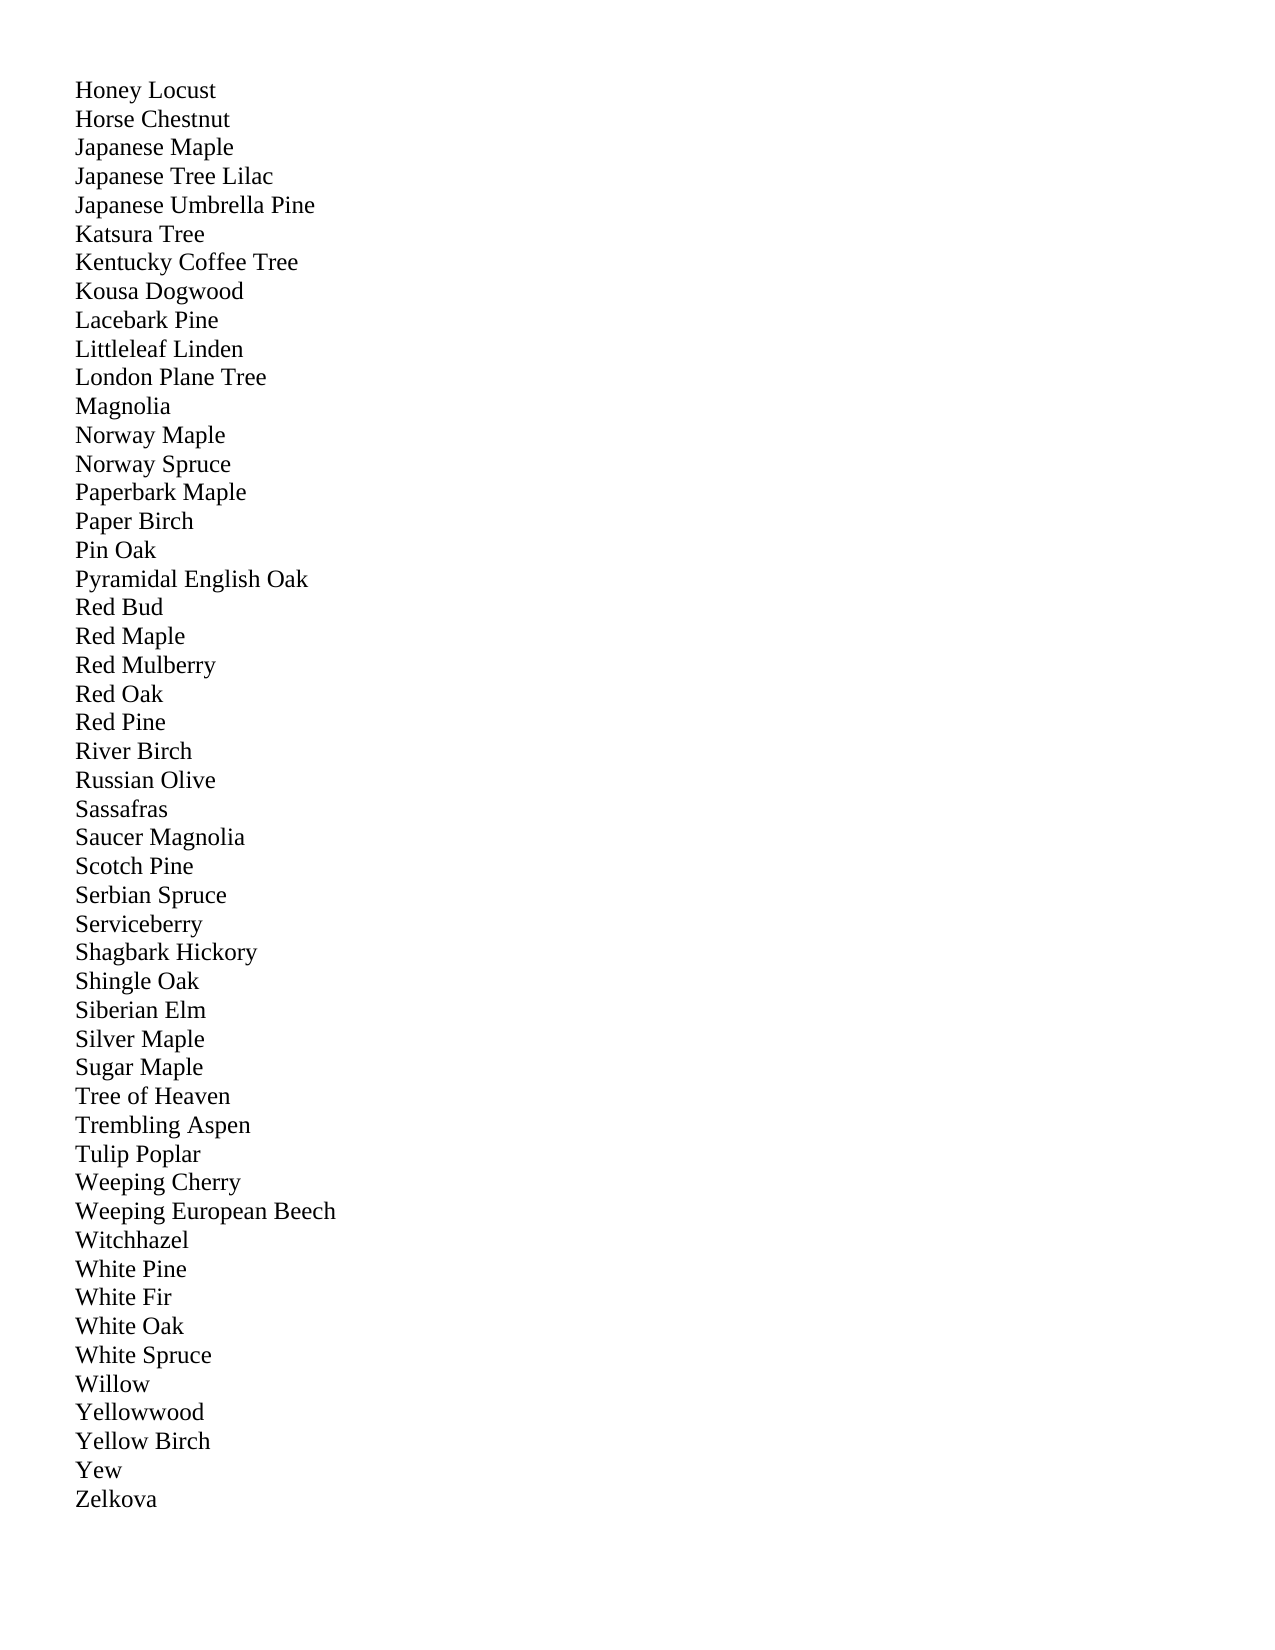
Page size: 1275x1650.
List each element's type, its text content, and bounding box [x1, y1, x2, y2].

text Kentucky Coffee Tree [75, 247, 1200, 276]
text Serbian Spruce [75, 880, 1200, 909]
text Pin Oak [75, 535, 1200, 564]
text Weeping European Beech [75, 1196, 1200, 1225]
text Katsura Tree [75, 219, 1200, 247]
text Willow [75, 1369, 1200, 1397]
text Paper Birch [75, 506, 1200, 535]
text London Plane Tree [75, 362, 1200, 391]
text Weeping Cherry [75, 1167, 1200, 1196]
text Sugar Maple [75, 1052, 1200, 1081]
text Red Bud [75, 592, 1200, 621]
text Russian Olive [75, 765, 1200, 794]
text Red Pine [75, 707, 1200, 736]
text Honey Locust [75, 75, 1200, 104]
text Serviceberry [75, 909, 1200, 937]
text Yew [75, 1455, 1200, 1484]
text Trembling Aspen [75, 1110, 1200, 1139]
text Zelkova [75, 1484, 1200, 1512]
text Japanese Tree Lilac [75, 161, 1200, 190]
text White Oak [75, 1311, 1200, 1340]
text Tree of Heaven [75, 1081, 1200, 1110]
text Witchhazel [75, 1225, 1200, 1254]
text Shingle Oak [75, 966, 1200, 995]
text Japanese Maple [75, 132, 1200, 161]
text Shagbark Hickory [75, 937, 1200, 966]
text Pyramidal English Oak [75, 564, 1200, 592]
text Japanese Umbrella Pine [75, 190, 1200, 219]
text White Fir [75, 1282, 1200, 1311]
text White Spruce [75, 1340, 1200, 1369]
text Tulip Poplar [75, 1139, 1200, 1167]
text Scotch Pine [75, 851, 1200, 880]
text Red Oak [75, 679, 1200, 707]
text Red Mulberry [75, 650, 1200, 679]
text White Pine [75, 1254, 1200, 1282]
text Horse Chestnut [75, 104, 1200, 132]
text Lacebark Pine [75, 305, 1200, 334]
text Norway Maple [75, 420, 1200, 449]
text Norway Spruce [75, 449, 1200, 477]
text Paperbark Maple [75, 477, 1200, 506]
text Magnolia [75, 391, 1200, 420]
text Saucer Magnolia [75, 822, 1200, 851]
text Siberian Elm [75, 995, 1200, 1024]
text Littleleaf Linden [75, 334, 1200, 362]
text Kousa Dogwood [75, 276, 1200, 305]
text Silver Maple [75, 1024, 1200, 1052]
text Yellow Birch [75, 1426, 1200, 1455]
text Yellowwood [75, 1397, 1200, 1426]
text Sassafras [75, 794, 1200, 822]
text Red Maple [75, 621, 1200, 650]
text River Birch [75, 736, 1200, 765]
